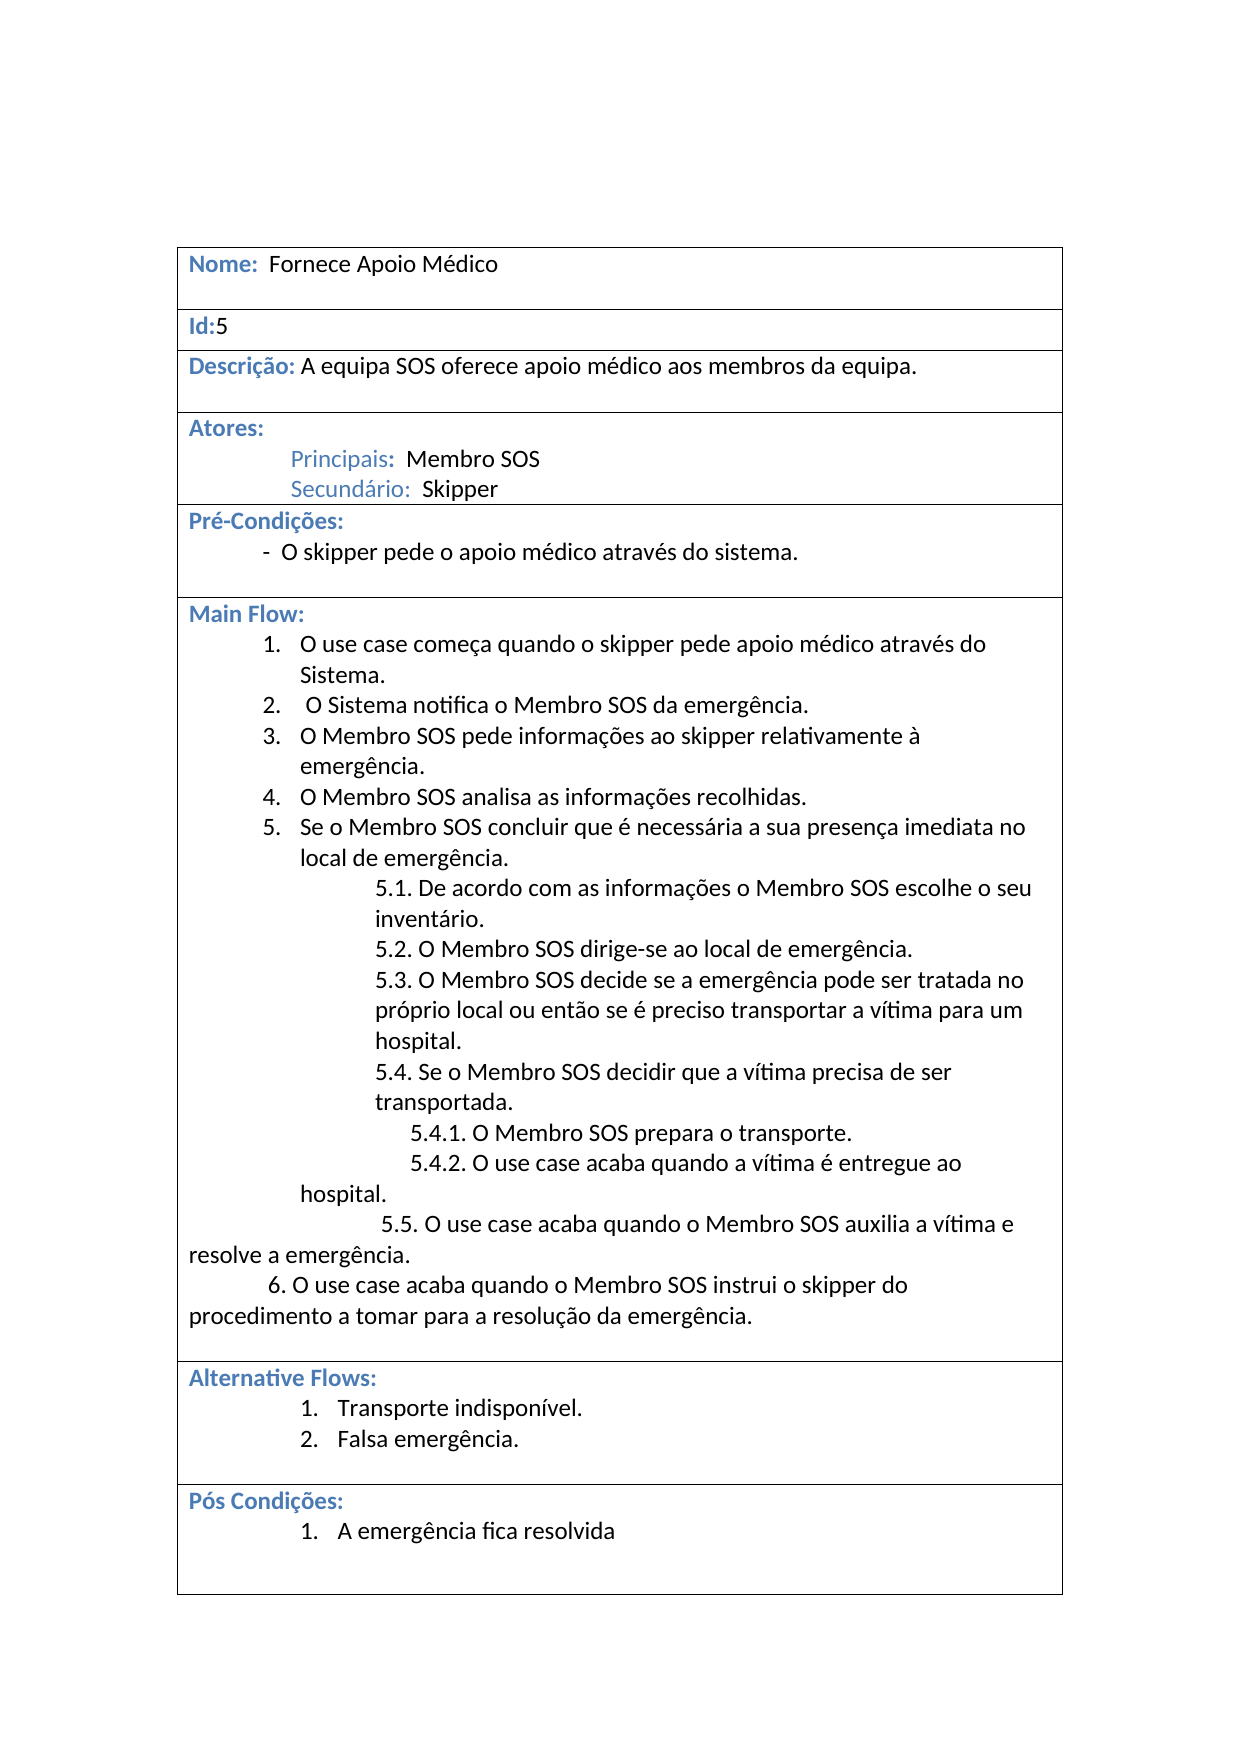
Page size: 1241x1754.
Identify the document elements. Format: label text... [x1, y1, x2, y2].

table_cell Atores: Principais: Membro SOS Secundário: Skipper [178, 413, 1062, 504]
table_header Nome: Fornece Apoio Médico [178, 248, 1062, 309]
table_cell Alternative Flows: Transporte indisponível. Falsa emergência. [178, 1362, 1062, 1484]
table_cell Main Flow: O use case começa quando o skipper pede apoio médico através do Sistema. O Sistema notifica o Membro SOS da emergência. O Membro SOS pede informações ao skipper relativamente à emergência. O Membro SOS analisa as informações recolhidas. Se o Membro SOS concluir que é necessária a sua presença imediata no local de emergência. 5.1. De acordo com as informações o Membro SOS escolhe o seu inventário. 5.2. O Membro SOS dirige-se ao local de emergência. 5.3. O Membro SOS decide se a emergência pode ser tratada no próprio local ou então se é preciso transportar a vítima para um hospital. 5.4. Se o Membro SOS decidir que a vítima precisa de ser transportada. 5.4.1. O Membro SOS prepara o transporte. 5.4.2. O use case acaba quando a vítima é entregue ao hospital. 5.5. O use case acaba quando o Membro SOS auxilia a vítima e resolve a emergência. 6. O use case acaba quando o Membro SOS instrui o skipper do procedimento a tomar para a resolução da emergência. [178, 598, 1062, 1361]
table_cell Id:5 [178, 310, 1062, 349]
table_cell Pré-Condições: - O skipper pede o apoio médico através do sistema. [178, 505, 1062, 597]
table_cell Pós Condições: A emergência fica resolvida [178, 1485, 1062, 1594]
table_cell Descrição: A equipa SOS oferece apoio médico aos membros da equipa. [178, 351, 1062, 412]
